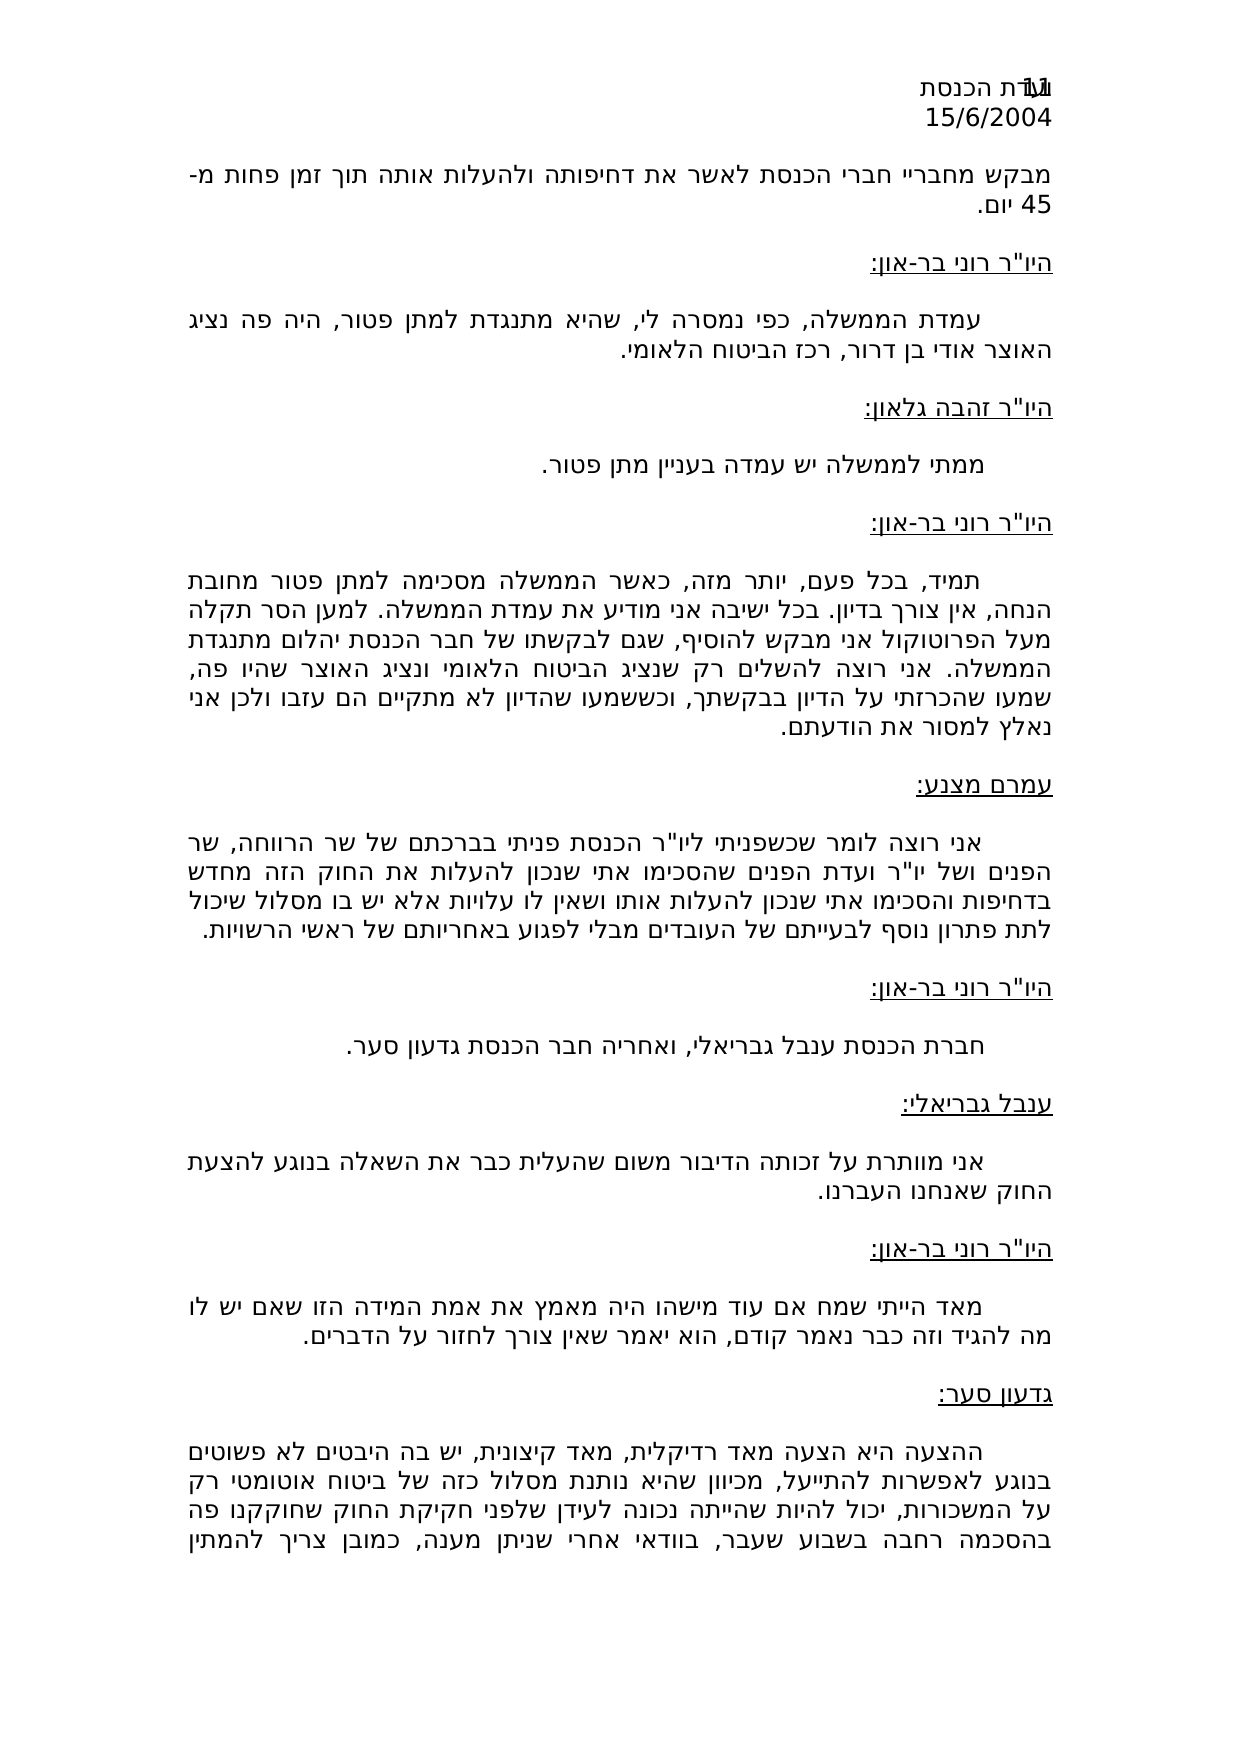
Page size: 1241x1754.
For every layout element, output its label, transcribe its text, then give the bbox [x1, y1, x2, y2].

text היו"ר זהבה גלאון: [187, 393, 1053, 422]
text ממתי לממשלה יש עמדה בעניין מתן פטור. [187, 451, 1053, 480]
text ענבל גבריאלי: [187, 1089, 1053, 1118]
text אני רוצה לומר שכשפניתי ליו"ר הכנסת פניתי בברכתם של שר הרווחה, שר הפנים ושל יו"ר ועדת הפנים שהסכימו אתי שנכון להעלות את החוק הזה מחדש בדחיפות והסכימו אתי שנכון להעלות אותו ושאין לו עלויות אלא יש בו מסלול שיכול לתת פתרון נוסף לבעייתם של העובדים מבלי לפגוע באחריותם של ראשי הרשויות. [187, 828, 1053, 945]
text חברת הכנסת ענבל גבריאלי, ואחריה חבר הכנסת גדעון סער. [187, 1031, 1053, 1061]
text תמיד, בכל פעם, יותר מזה, כאשר הממשלה מסכימה למתן פטור מחובת הנחה, אין צורך בדיון. בכל ישיבה אני מודיע את עמדת הממשלה. למען הסר תקלה מעל הפרוטוקול אני מבקש להוסיף, שגם לבקשתו של חבר הכנסת יהלום מתנגדת הממשלה. אני רוצה להשלים רק שנציג הביטוח הלאומי ונציג האוצר שהיו פה, שמעו שהכרזתי על הדיון בבקשתך, וכששמעו שהדיון לא מתקיים הם עזבו ולכן אני נאלץ למסור את הודעתם. [187, 566, 1053, 741]
text היו"ר רוני בר-און: [187, 1234, 1053, 1263]
text מאד הייתי שמח אם עוד מישהו היה מאמץ את אמת המידה הזו שאם יש לו מה להגיד וזה כבר נאמר קודם, הוא יאמר שאין צורך לחזור על הדברים. [187, 1292, 1053, 1351]
text עמדת הממשלה, כפי נמסרה לי, שהיא מתנגדת למתן פטור, היה פה נציג האוצר אודי בן דרור, רכז הביטוח הלאומי. [187, 306, 1053, 364]
text היו"ר רוני בר-און: [187, 508, 1053, 538]
text אני מוותרת על זכותה הדיבור משום שהעלית כבר את השאלה בנוגע להצעת החוק שאנחנו העברנו. [187, 1147, 1053, 1206]
text היו"ר רוני בר-און: [187, 248, 1053, 277]
text עמרם מצנע: [187, 770, 1053, 799]
text היו"ר רוני בר-און: [187, 973, 1053, 1003]
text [187, 1437, 1053, 1554]
text גדעון סער: [187, 1379, 1053, 1408]
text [187, 161, 1053, 219]
